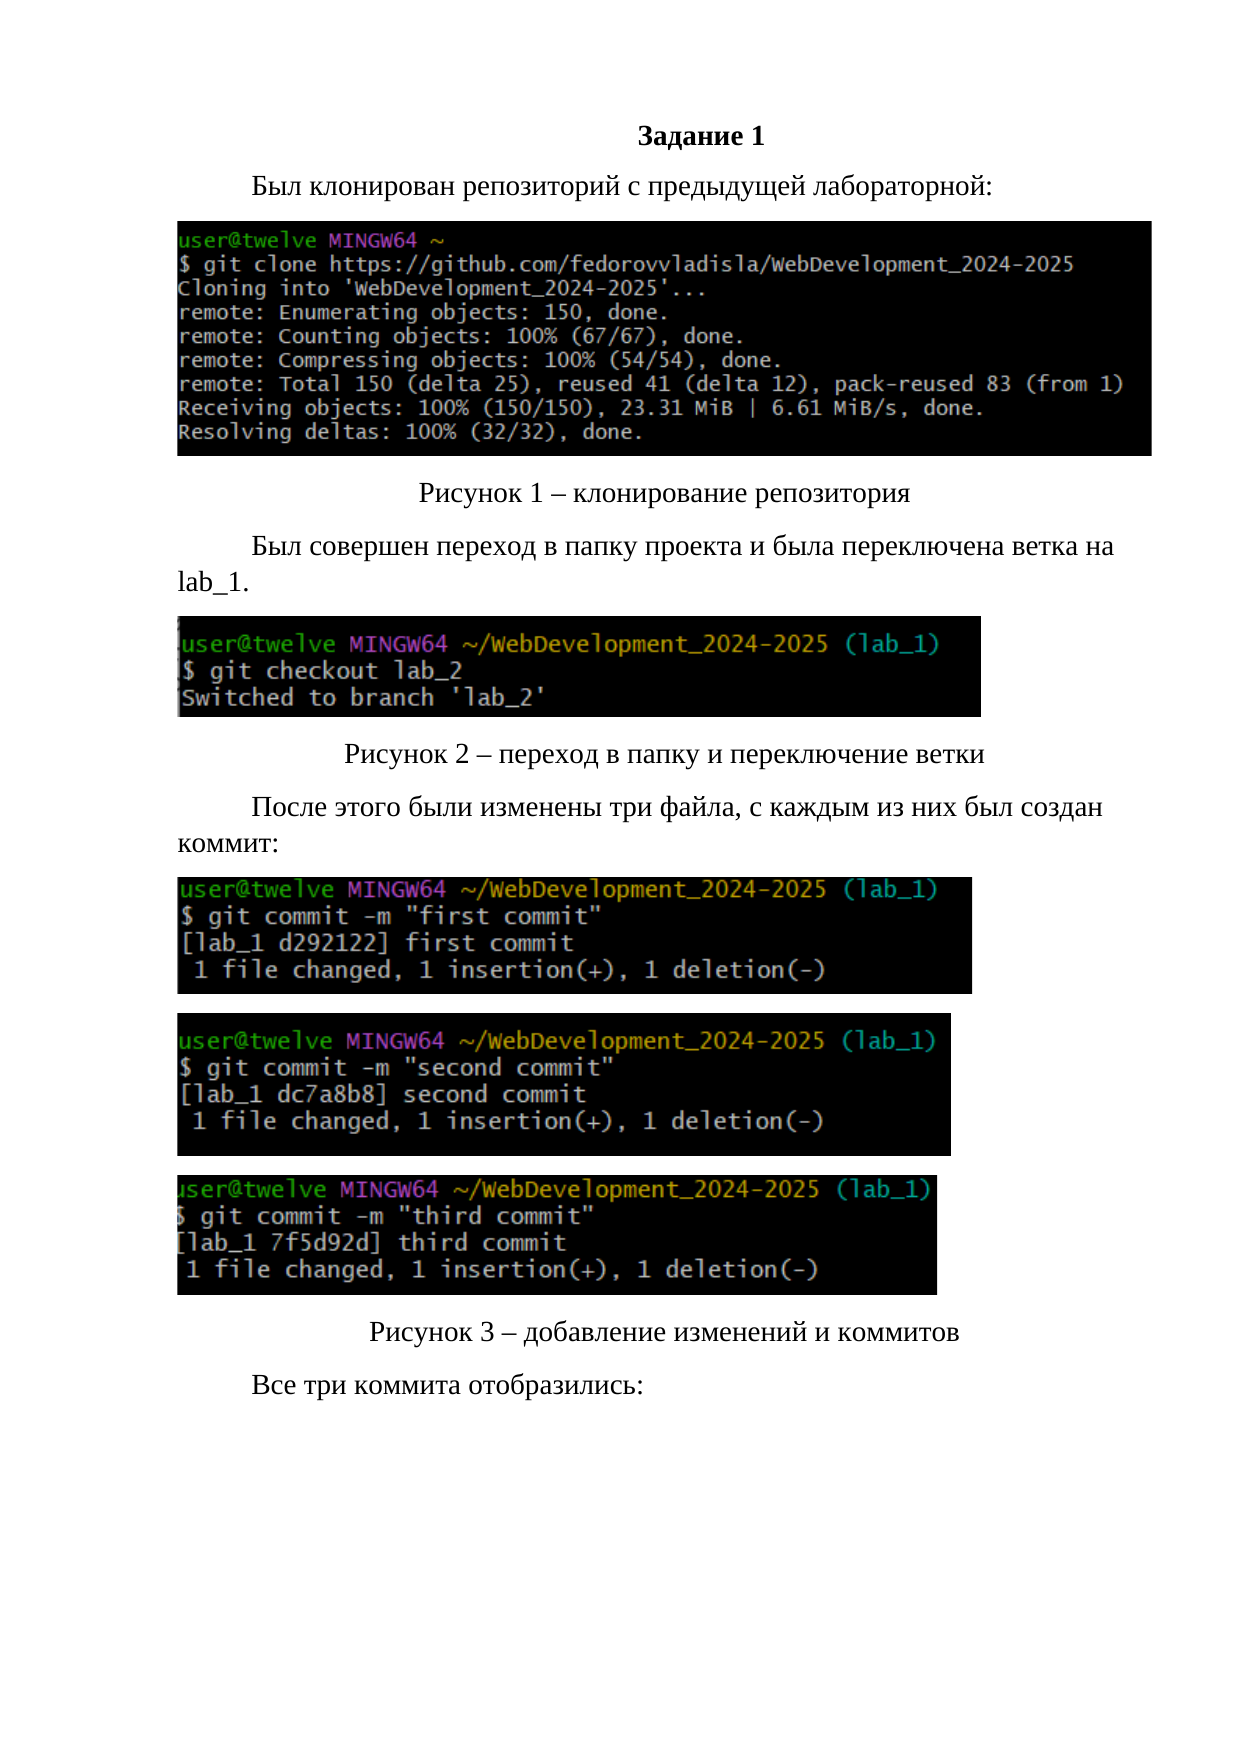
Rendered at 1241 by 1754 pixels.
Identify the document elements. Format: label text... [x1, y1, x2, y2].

picture [177, 1013, 951, 1156]
text Рисунок 3 – добавление изменений и коммитов [177, 1314, 1152, 1348]
text Рисунок 2 – переход в папку и переключение ветки [177, 736, 1152, 769]
text Задание 1 [177, 118, 1152, 152]
text После этого были изменены три файла, с каждым из них был создан коммит: [177, 789, 1152, 858]
text Рисунок 1 – клонирование репозитория [177, 475, 1152, 508]
text Был совершен переход в папку проекта и была переключена ветка на lab_1. [177, 528, 1152, 597]
picture [177, 616, 981, 717]
text Был клонирован репозиторий с предыдущей лабораторной: [177, 168, 1152, 202]
text Все три коммита отобразились: [177, 1367, 1152, 1401]
picture [177, 1175, 938, 1295]
picture [177, 221, 1152, 456]
picture [177, 877, 973, 994]
